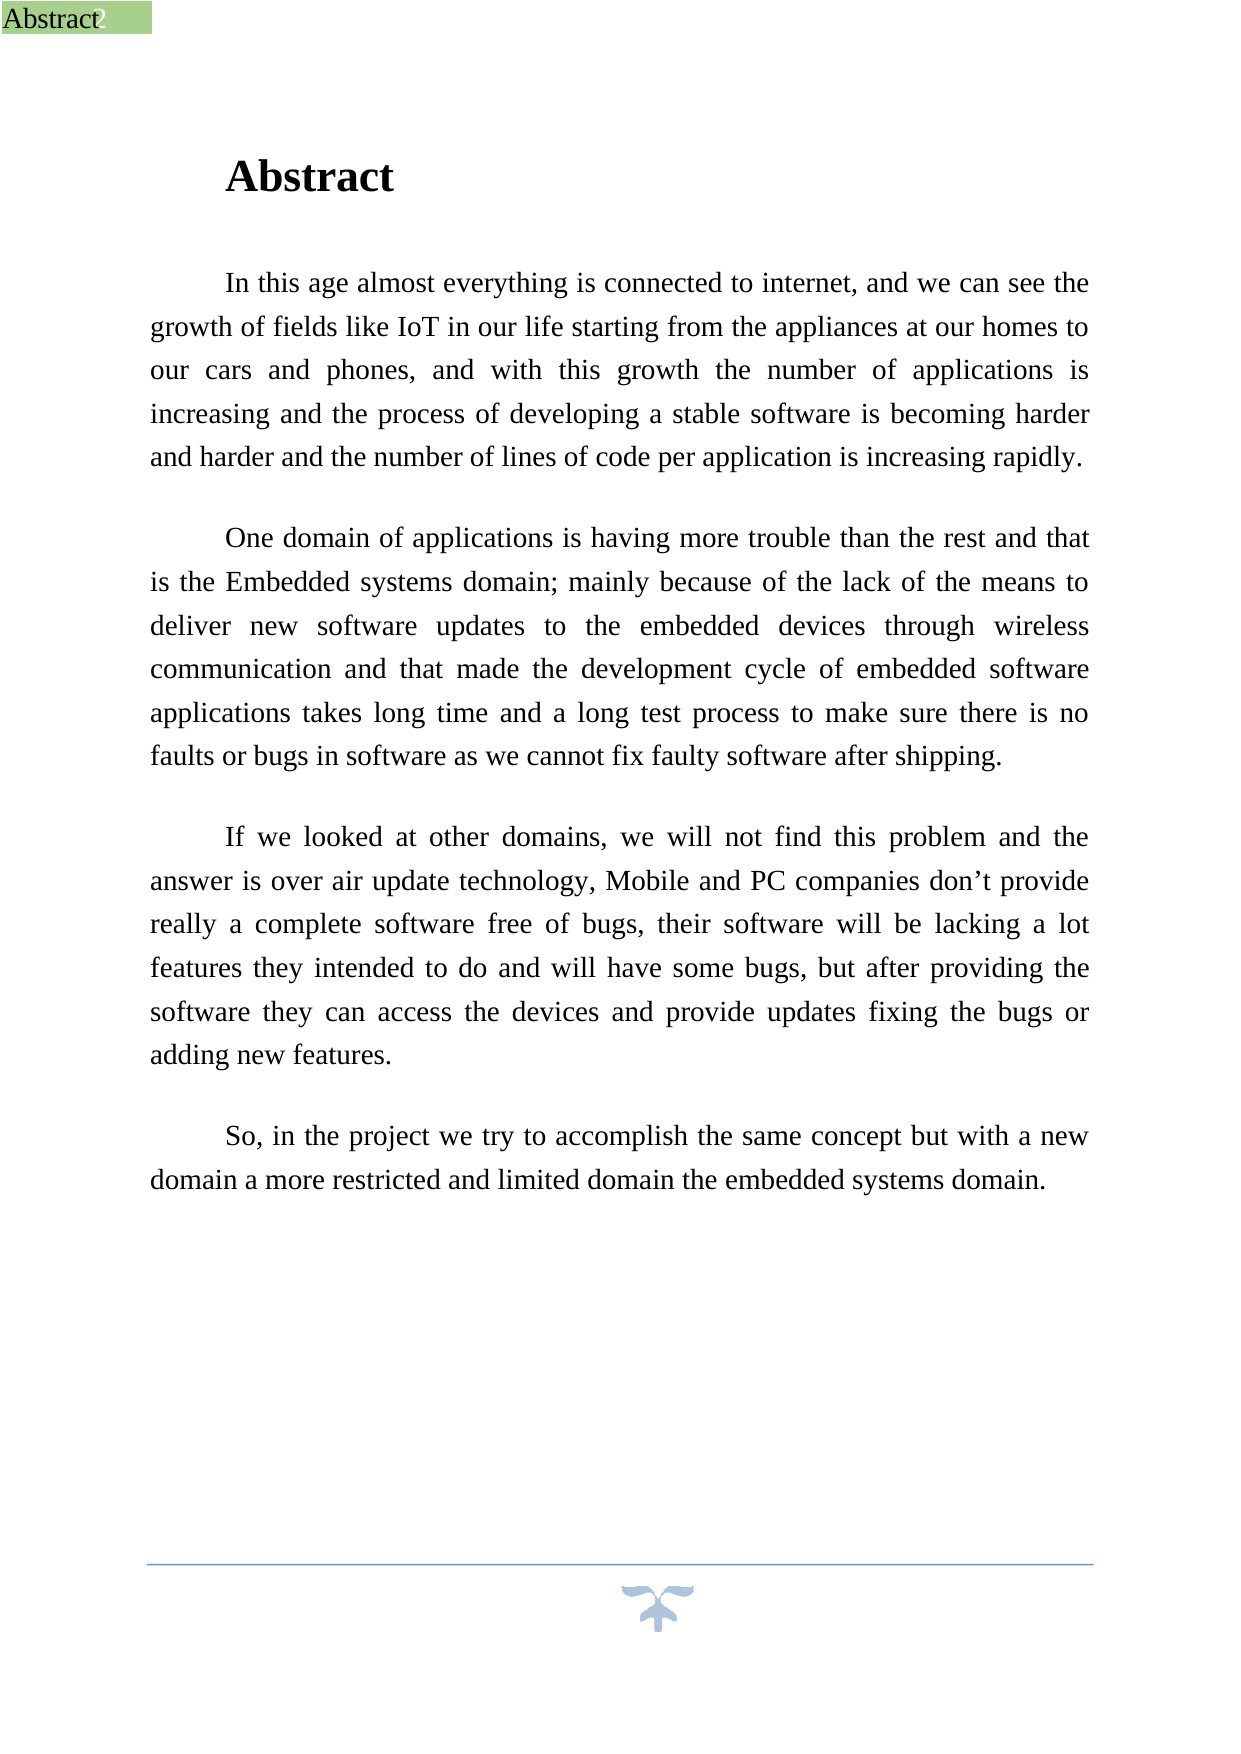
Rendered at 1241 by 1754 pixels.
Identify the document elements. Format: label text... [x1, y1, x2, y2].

subtitle Abstract [225, 149, 1205, 202]
text So, in the project we try to accomplish the same concept but with a new domain a more restricted and limited domain the embedded systems domain. [150, 1118, 1090, 1195]
text One domain of applications is having more trouble than the rest and that is the Embedded systems domain; mainly because of the lack of the means to deliver new software updates to the embedded devices through wireless communication and that made the development cycle of embedded software applications takes long time and a long test process to make sure there is no faults or bugs in software as we cannot fix faulty software after shipping. [150, 521, 1090, 772]
text If we looked at other domains, we will not find this problem and the answer is over air update technology, Mobile and PC companies don’t provide really a complete software free of bugs, their software will be lacking a lot features they intended to do and will have some bugs, but after providing the software they can access the devices and provide updates fixing the bugs or adding new features. [150, 819, 1091, 1071]
text In this age almost everything is connected to internet, and we can see the growth of fields like IoT in our life starting from the appliances at our homes to our cars and phones, and with this growth the number of applications is increasing and the process of developing a stable software is becoming harder and harder and the number of lines of code per application is increasing rapidly. [150, 265, 1091, 473]
picture [621, 1586, 694, 1632]
